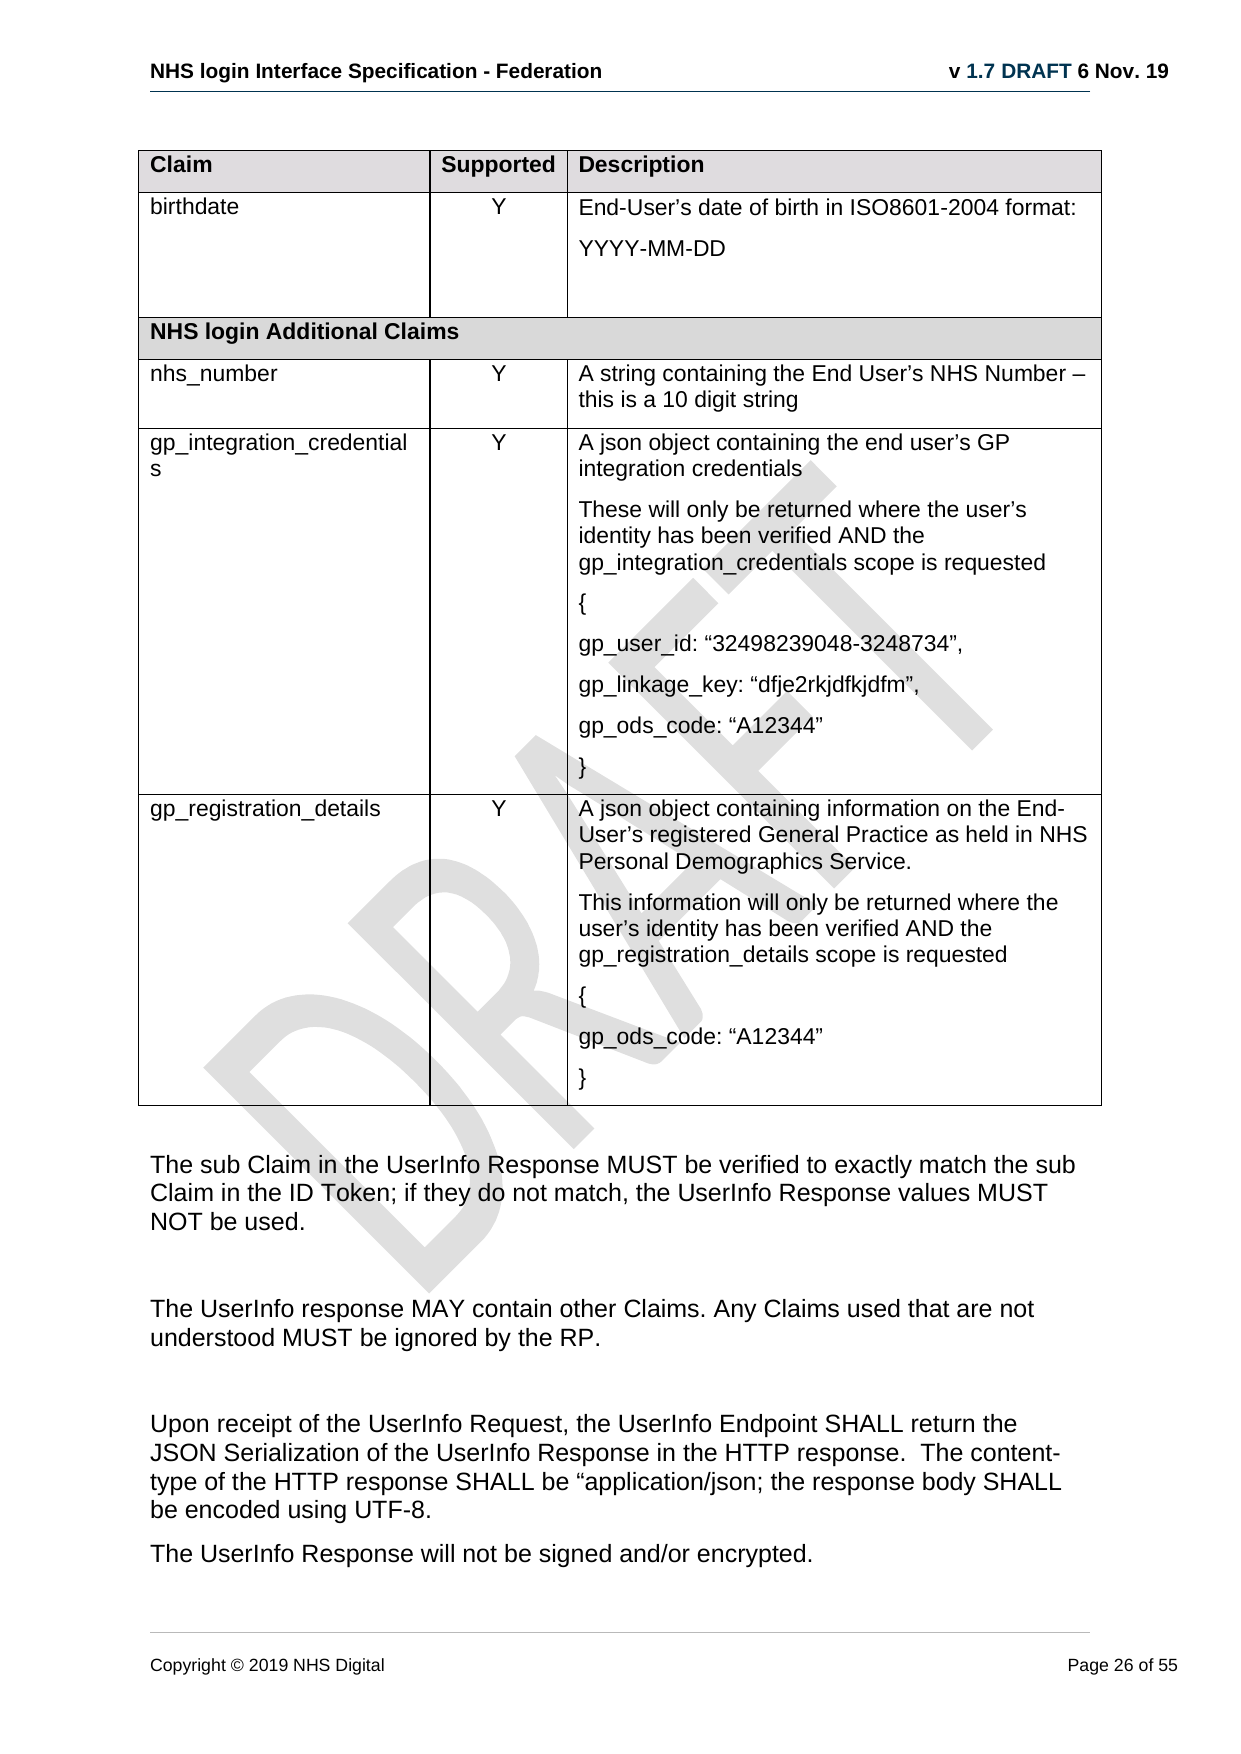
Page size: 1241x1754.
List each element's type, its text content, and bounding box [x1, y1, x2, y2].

table_cell End-User’s date of birth in ISO8601‑2004 format: YYYY-MM-DD [568, 193, 1101, 317]
table_cell Y [431, 360, 567, 427]
table_cell gp_registration_details [139, 795, 429, 1105]
table_header Claim [139, 151, 429, 192]
table_cell Y [431, 795, 567, 1105]
table_cell NHS login Additional Claims [139, 318, 1101, 359]
table_cell birthdate [139, 193, 429, 317]
table_cell A string containing the End User’s NHS Number – this is a 10 digit string [568, 360, 1101, 427]
table_cell Y [431, 193, 567, 317]
table_cell Y [431, 429, 567, 794]
text The sub Claim in the UserInfo Response MUST be verified to exactly match the sub Claim in the ID Token; if they do not match, the UserInfo Response values MUST NOT be used. [150, 1149, 1090, 1236]
table_header Supported [431, 151, 567, 192]
text The UserInfo Response will not be signed and/or encrypted. [150, 1539, 1090, 1567]
table_cell A json object containing the end user’s GP integration credentials These will only be returned where the user’s identity has been verified AND the gp_integration_credentials scope is requested { gp_user_id: “32498239048-3248734”, gp_linkage_key: “dfje2rkjdfkjdfm”, gp_ods_code: “A12344” } [568, 429, 1101, 794]
table_cell gp_integration_credentials [139, 429, 429, 794]
text Upon receipt of the UserInfo Request, the UserInfo Endpoint SHALL return the JSON Serialization of the UserInfo Response in the HTTP response. The content-type of the HTTP response SHALL be “application/json; the response body SHALL be encoded using UTF-8. [150, 1409, 1090, 1524]
table_cell A json object containing information on the End-User’s registered General Practice as held in NHS Personal Demographics Service. This information will only be returned where the user’s identity has been verified AND the gp_registration_details scope is requested { gp_ods_code: “A12344” } [568, 795, 1101, 1105]
table_cell nhs_number [139, 360, 429, 427]
table_header Description [568, 151, 1101, 192]
text The UserInfo response MAY contain other Claims. Any Claims used that are not understood MUST be ignored by the RP. [150, 1294, 1090, 1351]
